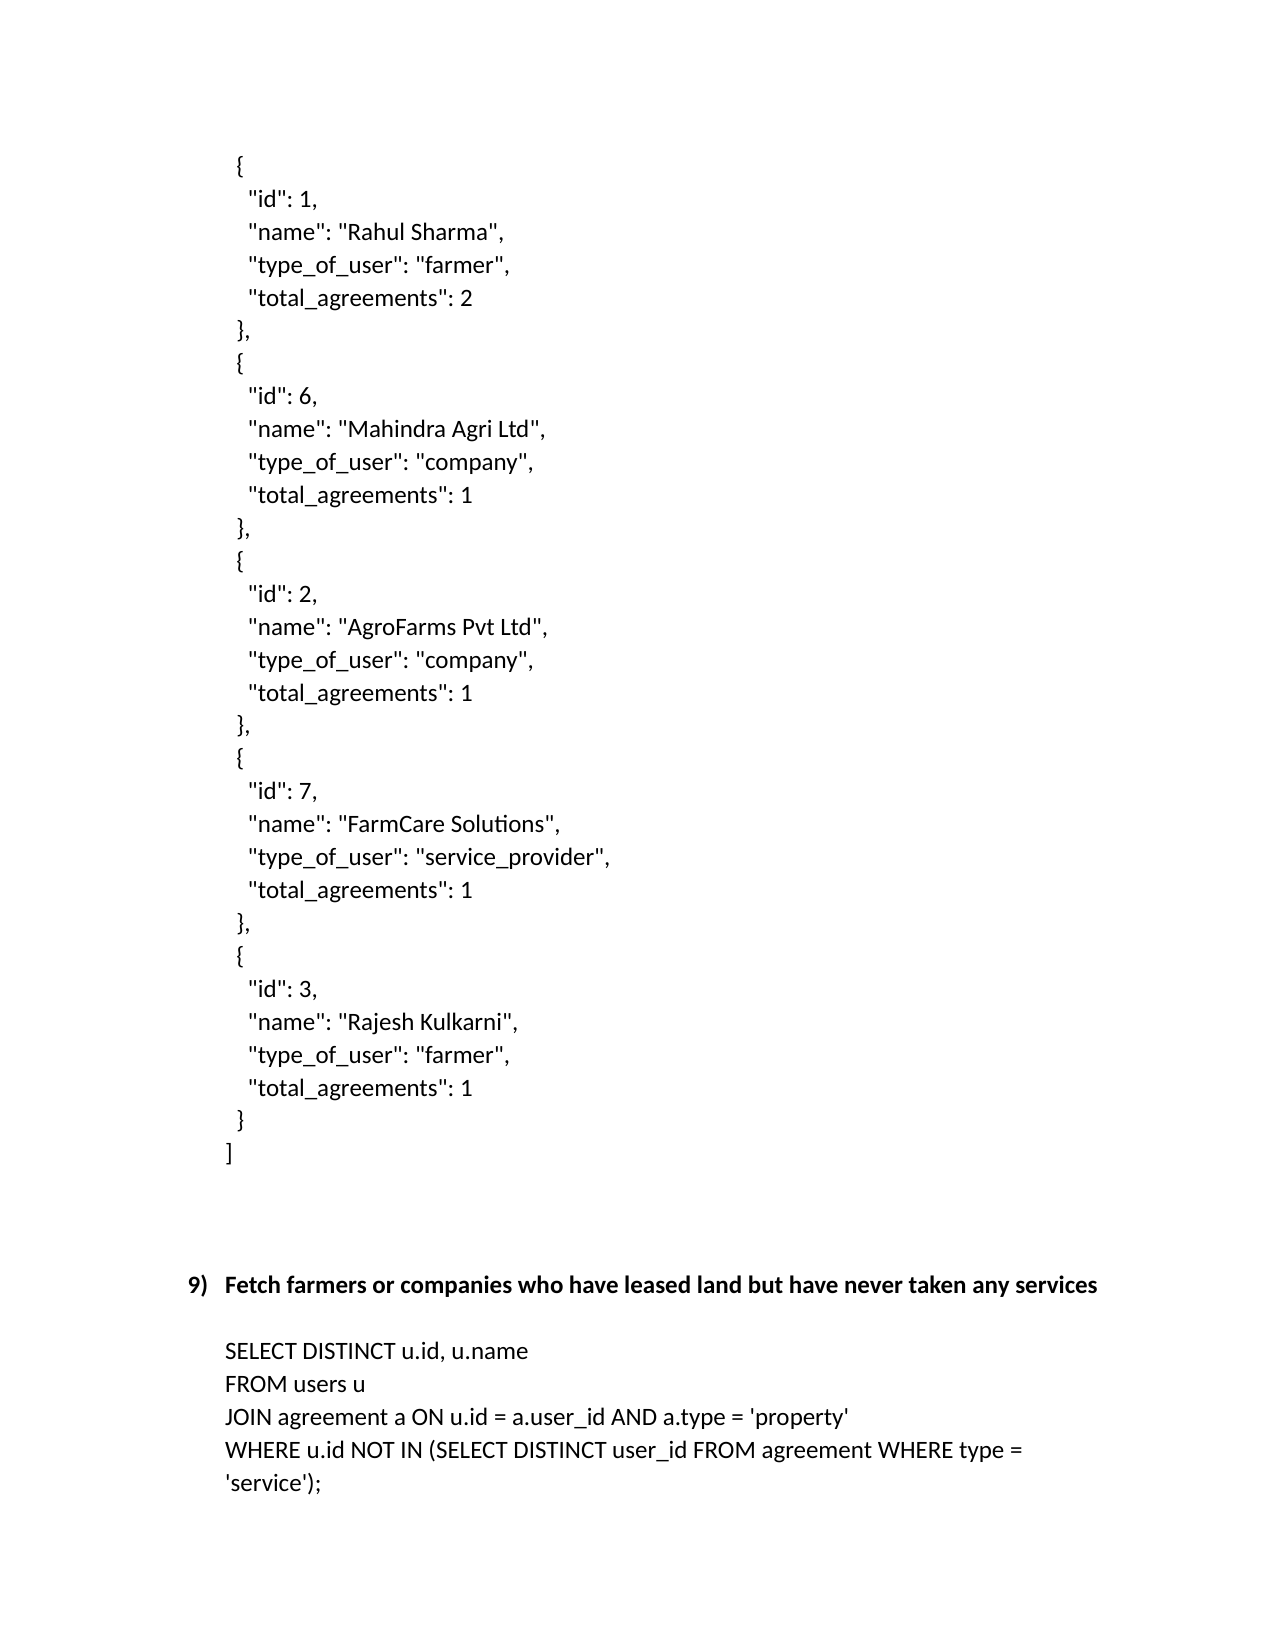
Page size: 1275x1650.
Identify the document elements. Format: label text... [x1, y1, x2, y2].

text "type_of_user": "company", [225, 446, 1125, 477]
text { [225, 742, 1125, 773]
list WHERE u.id NOT IN (SELECT DISTINCT user_id FROM agreement WHERE type = 'service'); [225, 1434, 1125, 1497]
text "name": "FarmCare Solutions", [225, 808, 1125, 839]
text "total_agreements": 1 [225, 874, 1125, 905]
text "type_of_user": "farmer", [225, 1039, 1125, 1069]
text "name": "Mahindra Agri Ltd", [225, 413, 1125, 444]
list SELECT DISTINCT u.id, u.name [225, 1335, 1125, 1366]
text "total_agreements": 1 [225, 479, 1125, 510]
text ] [225, 1137, 1125, 1168]
text "type_of_user": "service_provider", [225, 841, 1125, 872]
text "total_agreements": 2 [225, 282, 1125, 312]
text { [225, 940, 1125, 971]
text "id": 2, [225, 578, 1125, 608]
text "id": 3, [225, 973, 1125, 1003]
text { [225, 347, 1125, 378]
text }, [225, 709, 1125, 740]
list Fetch farmers or companies who have leased land but have never taken any services [187, 1269, 1125, 1300]
text }, [225, 314, 1125, 345]
text "name": "AgroFarms Pvt Ltd", [225, 611, 1125, 641]
text "id": 1, [225, 183, 1125, 213]
text }, [225, 512, 1125, 543]
text }, [225, 907, 1125, 938]
text "total_agreements": 1 [225, 1072, 1125, 1102]
list FROM users u [225, 1368, 1125, 1398]
text "name": "Rajesh Kulkarni", [225, 1006, 1125, 1036]
text "id": 7, [225, 775, 1125, 806]
text } [225, 1104, 1125, 1135]
text "type_of_user": "farmer", [225, 249, 1125, 279]
list JOIN agreement a ON u.id = a.user_id AND a.type = 'property' [225, 1401, 1125, 1431]
text "id": 6, [225, 380, 1125, 411]
text { [225, 545, 1125, 576]
text { [225, 150, 1125, 181]
text "name": "Rahul Sharma", [225, 216, 1125, 246]
text "total_agreements": 1 [225, 677, 1125, 707]
text "type_of_user": "company", [225, 644, 1125, 674]
